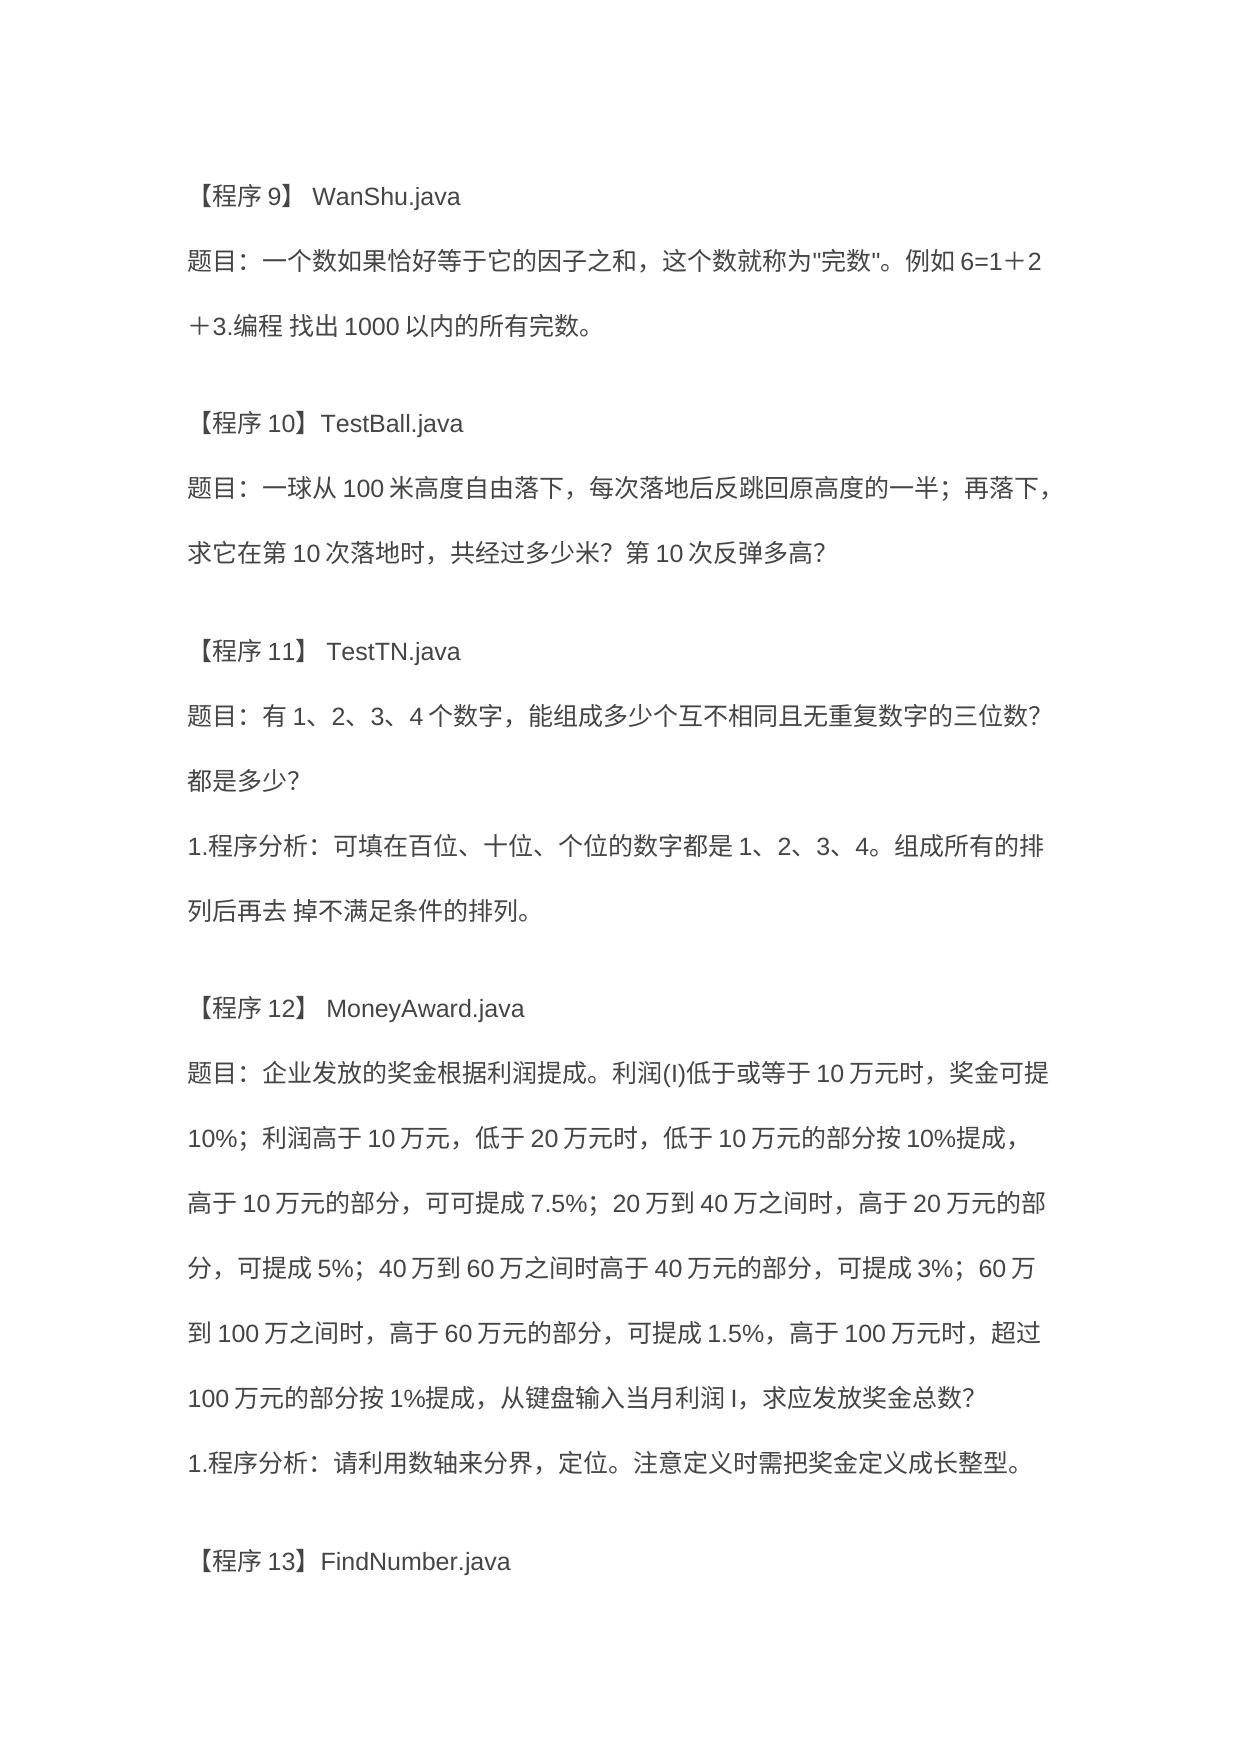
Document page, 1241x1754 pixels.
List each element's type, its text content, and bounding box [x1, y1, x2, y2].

text 【程序10】TestBall.java 题目：一球从100米高度自由落下，每次落地后反跳回原高度的一半；再落下，求它在第10次落地时，共经过多少米？第10次反弹多高？ [187, 357, 1053, 584]
text 【程序11】 TestTN.java [187, 584, 1053, 682]
text 题目：有1、2、3、4个数字，能组成多少个互不相同且无重复数字的三位数？都是多少？ 1.程序分析：可填在百位、十位、个位的数字都是1、2、3、4。组成所有的排列后再去 掉不满足条件的排列。 [187, 682, 1053, 942]
text 【程序12】 MoneyAward.java 题目：企业发放的奖金根据利润提成。利润(I)低于或等于10万元时，奖金可提10%；利润高于10万元，低于20万元时，低于10万元的部分按10%提成，高于10万元的部分，可可提成7.5%；20万到40万之间时，高于20万元的部分，可提成5%；40万到60万之间时高于40万元的部分，可提成3%；60万到100万之间时，高于60万元的部分，可提成1.5%，高于100万元时，超过100万元的部分按1%提成，从键盘输入当月利润I，求应发放奖金总数？ 1.程序分析：请利用数轴来分界，定位。注意定义时需把奖金定义成长整型。 [187, 942, 1053, 1494]
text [187, 1494, 1053, 1592]
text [187, 162, 1053, 357]
